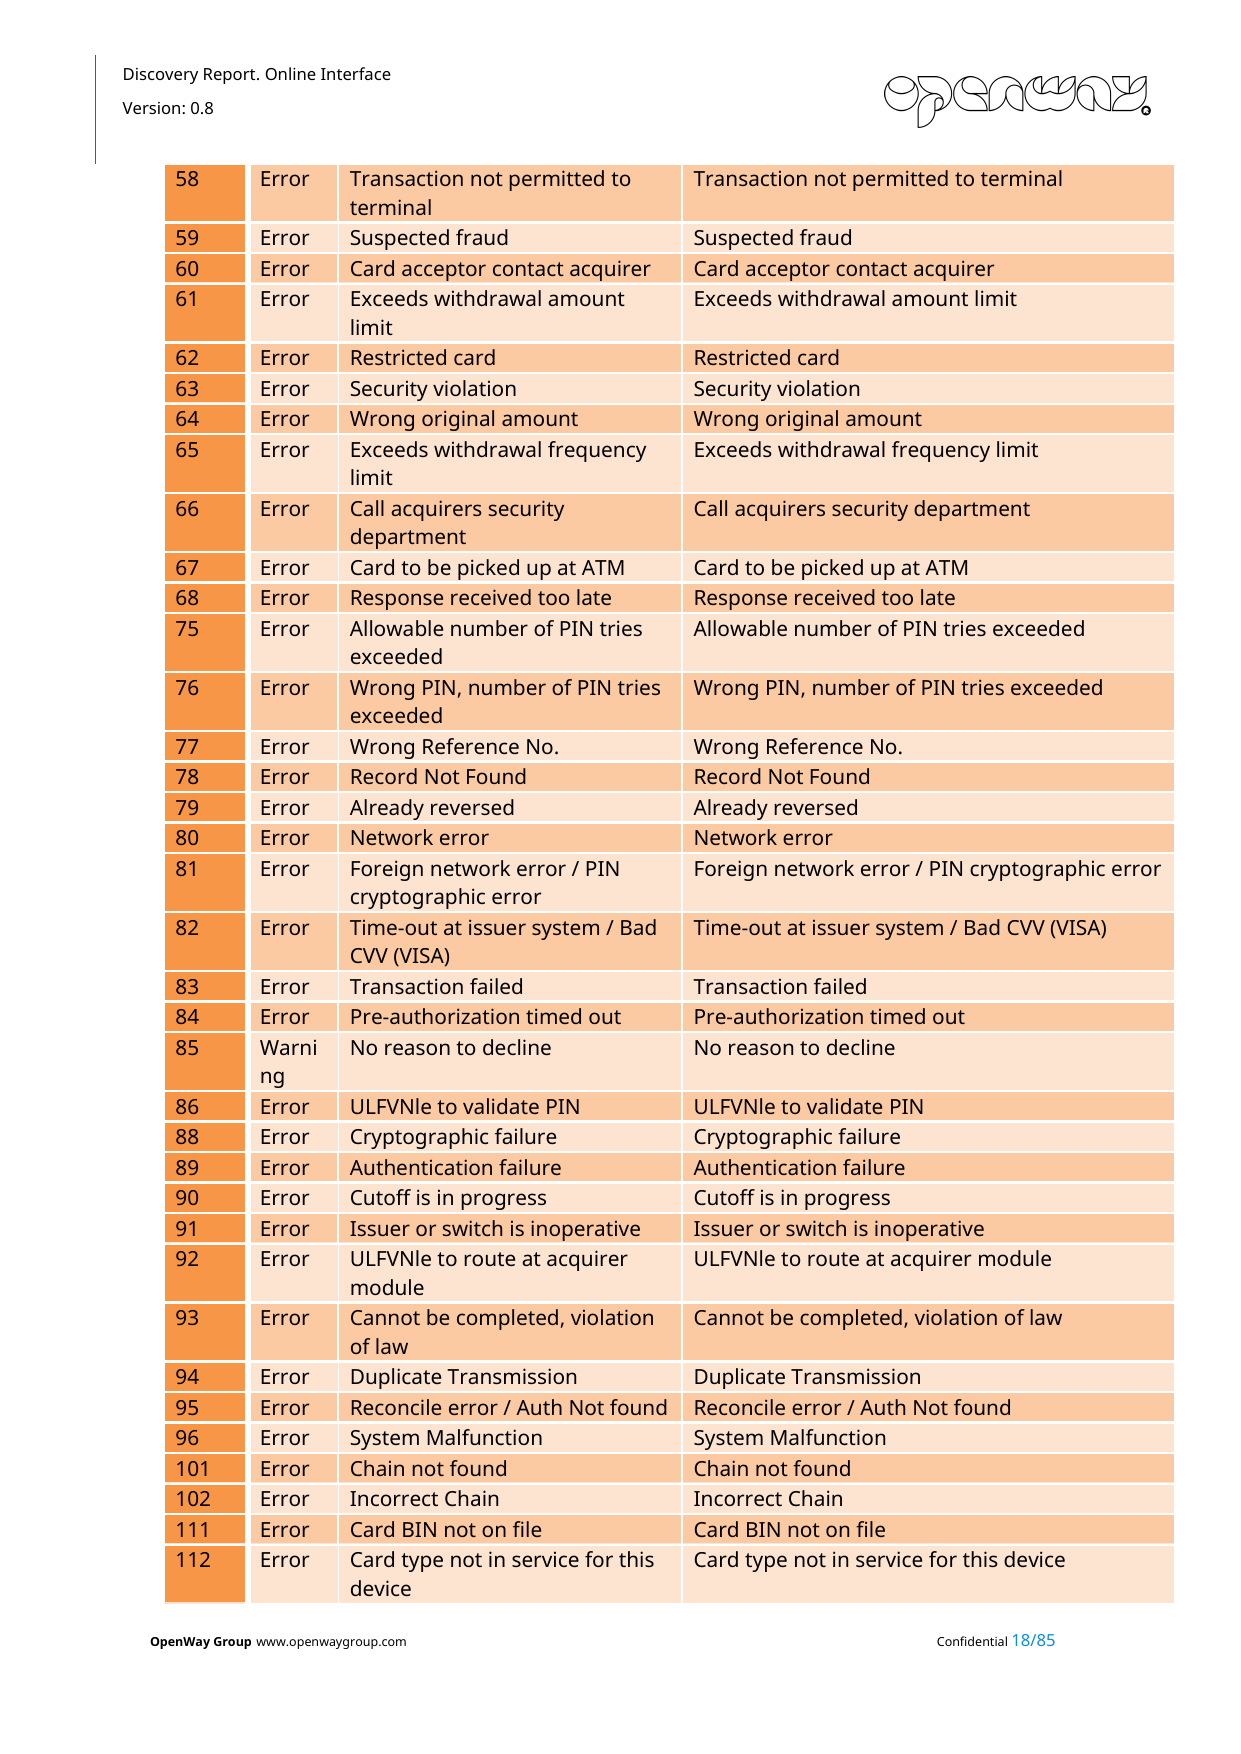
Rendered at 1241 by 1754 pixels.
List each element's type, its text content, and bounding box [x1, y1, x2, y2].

table_cell Error [251, 972, 338, 1000]
table_cell Response received too late [339, 584, 681, 612]
table_cell 88 [165, 1123, 245, 1151]
table_cell 83 [165, 972, 245, 1000]
table_cell Error [251, 614, 338, 671]
table_cell Reconcile error / Auth Not found [339, 1393, 681, 1421]
table_cell Suspected fraud [683, 224, 1174, 252]
table_cell Reconcile error / Auth Not found [683, 1393, 1174, 1421]
table_cell Card type not in service for this device [339, 1546, 681, 1602]
table_cell Cutoff is in progress [683, 1184, 1174, 1212]
table_cell ULFVNle to route at acquirer module [683, 1245, 1174, 1301]
table_cell Restricted card [683, 344, 1174, 372]
table_cell Error [251, 1546, 338, 1602]
table_cell Error [251, 1393, 337, 1421]
table_cell Foreign network error / PIN cryptographic error [339, 854, 681, 911]
table_cell 84 [165, 1003, 245, 1031]
table_cell Error [251, 165, 337, 221]
table_cell Error [251, 553, 338, 581]
table_cell Call acquirers security department [683, 494, 1174, 551]
table_cell Duplicate Transmission [339, 1363, 681, 1391]
table_cell Error [251, 1304, 337, 1360]
table_cell Card BIN not on file [683, 1515, 1174, 1543]
table_cell Error [251, 673, 337, 730]
table_cell 63 [165, 374, 245, 402]
table_cell 68 [165, 584, 245, 612]
table_cell Foreign network error / PIN cryptographic error [683, 854, 1174, 911]
table_cell Warning [251, 1033, 338, 1090]
table_cell 79 [165, 793, 245, 821]
table_cell Transaction failed [339, 972, 681, 1000]
table_cell 64 [165, 405, 245, 433]
table_cell Exceeds withdrawal amount limit [683, 285, 1174, 341]
table_cell Suspected fraud [339, 224, 681, 252]
table_cell 62 [165, 344, 245, 372]
table_cell Card to be picked up at ATM [339, 553, 681, 581]
table_cell Cannot be completed, violation of law [683, 1304, 1174, 1360]
table_cell 101 [165, 1454, 245, 1482]
table_cell 77 [165, 732, 245, 760]
table_cell Transaction failed [683, 972, 1174, 1000]
table_cell Response received too late [683, 584, 1174, 612]
table_cell Cutoff is in progress [339, 1184, 681, 1212]
table_cell 96 [165, 1424, 245, 1452]
table_cell Error [251, 285, 338, 341]
table_cell Time-out at issuer system / Bad CVV (VISA) [339, 913, 681, 970]
table_cell Error [251, 1485, 338, 1513]
table_cell Error [251, 1363, 338, 1391]
table_cell Error [251, 344, 337, 372]
table_cell Pre-authorization timed out [683, 1003, 1174, 1031]
table_cell Exceeds withdrawal amount limit [339, 285, 681, 341]
table_cell Issuer or switch is inoperative [339, 1214, 681, 1242]
table_cell 67 [165, 553, 245, 581]
table_cell Error [251, 824, 337, 852]
table_cell Error [251, 1424, 338, 1452]
table_cell No reason to decline [339, 1033, 681, 1090]
table_cell Card acceptor contact acquirer [339, 254, 681, 282]
table_cell Error [251, 405, 337, 433]
table_cell Transaction not permitted to terminal [683, 165, 1174, 221]
table_cell 85 [165, 1033, 245, 1090]
table_cell Card BIN not on file [339, 1515, 681, 1543]
table_cell Incorrect Chain [339, 1485, 681, 1513]
table_cell 61 [165, 285, 245, 341]
table_cell 86 [165, 1092, 245, 1120]
table_cell Error [251, 584, 337, 612]
table_cell Authentication failure [339, 1153, 681, 1181]
table_cell Incorrect Chain [683, 1485, 1174, 1513]
table_cell Cryptographic failure [683, 1123, 1174, 1151]
table_cell Error [251, 254, 337, 282]
table_cell Transaction not permitted to terminal [339, 165, 681, 221]
table_cell Network error [683, 824, 1174, 852]
table_cell Wrong original amount [339, 405, 681, 433]
table_cell Duplicate Transmission [683, 1363, 1174, 1391]
table_cell Error [251, 854, 338, 911]
table_cell Chain not found [683, 1454, 1174, 1482]
table_cell 102 [165, 1485, 245, 1513]
table_cell Allowable number of PIN tries exceeded [339, 614, 681, 671]
table_cell ULFVNle to validate PIN [339, 1092, 681, 1120]
table_cell 59 [165, 224, 245, 252]
table_cell 111 [165, 1515, 245, 1543]
table_cell Issuer or switch is inoperative [683, 1214, 1174, 1242]
table_cell 92 [165, 1245, 245, 1301]
table_cell Error [251, 1454, 337, 1482]
table_cell 93 [165, 1304, 245, 1360]
table_cell Error [251, 793, 338, 821]
table_cell Allowable number of PIN tries exceeded [683, 614, 1174, 671]
table_cell Call acquirers security department [339, 494, 681, 551]
table_cell System Malfunction [683, 1424, 1174, 1452]
table_cell 95 [165, 1393, 245, 1421]
picture [884, 76, 1151, 128]
table_cell Wrong PIN, number of PIN tries exceeded [339, 673, 681, 730]
table_cell 81 [165, 854, 245, 911]
table_cell Error [251, 435, 338, 492]
table_cell Cannot be completed, violation of law [339, 1304, 681, 1360]
table_cell 65 [165, 435, 245, 492]
table_cell Card type not in service for this device [683, 1546, 1174, 1602]
table_cell Card acceptor contact acquirer [683, 254, 1174, 282]
table_cell System Malfunction [339, 1424, 681, 1452]
table_cell Error [251, 1245, 338, 1301]
table_cell Network error [339, 824, 681, 852]
table_cell Error [251, 1214, 337, 1242]
table_cell No reason to decline [683, 1033, 1174, 1090]
table_cell Record Not Found [683, 763, 1174, 791]
table_cell Wrong Reference No. [683, 732, 1174, 760]
table_cell Error [251, 763, 337, 791]
table_cell Record Not Found [339, 763, 681, 791]
table_cell 90 [165, 1184, 245, 1212]
table_cell Error [251, 374, 338, 402]
table_cell 76 [165, 673, 245, 730]
table_cell Exceeds withdrawal frequency limit [683, 435, 1174, 492]
table_cell Already reversed [339, 793, 681, 821]
table_cell Restricted card [339, 344, 681, 372]
table_cell 94 [165, 1363, 245, 1391]
table_cell Error [251, 1153, 337, 1181]
table_cell 112 [165, 1546, 245, 1602]
table_cell Error [251, 1123, 338, 1151]
table_cell Error [251, 1003, 337, 1031]
table_cell Error [251, 1184, 338, 1212]
table_cell Security violation [339, 374, 681, 402]
table_cell Cryptographic failure [339, 1123, 681, 1151]
table_cell 80 [165, 824, 245, 852]
table_cell ULFVNle to route at acquirer module [339, 1245, 681, 1301]
table_cell Wrong PIN, number of PIN tries exceeded [683, 673, 1174, 730]
table_cell ULFVNle to validate PIN [683, 1092, 1174, 1120]
table_cell 75 [165, 614, 245, 671]
table_cell Card to be picked up at ATM [683, 553, 1174, 581]
table_cell Pre-authorization timed out [339, 1003, 681, 1031]
table_cell Chain not found [339, 1454, 681, 1482]
table_cell Error [251, 494, 337, 551]
table_cell Error [251, 732, 338, 760]
table_cell Wrong Reference No. [339, 732, 681, 760]
table_cell Error [251, 913, 337, 970]
table_cell Already reversed [683, 793, 1174, 821]
table_cell 82 [165, 913, 245, 970]
table_cell Error [251, 224, 338, 252]
table_cell Error [251, 1515, 337, 1543]
table_cell Authentication failure [683, 1153, 1174, 1181]
table_cell 60 [165, 254, 245, 282]
table_cell Security violation [683, 374, 1174, 402]
table_cell 89 [165, 1153, 245, 1181]
table_cell 66 [165, 494, 245, 551]
table_cell Error [251, 1092, 337, 1120]
table_cell Time-out at issuer system / Bad CVV (VISA) [683, 913, 1174, 970]
table_cell Exceeds withdrawal frequency limit [339, 435, 681, 492]
table_cell 91 [165, 1214, 245, 1242]
table_cell Wrong original amount [683, 405, 1174, 433]
table_cell 58 [165, 165, 245, 221]
table_cell 78 [165, 763, 245, 791]
